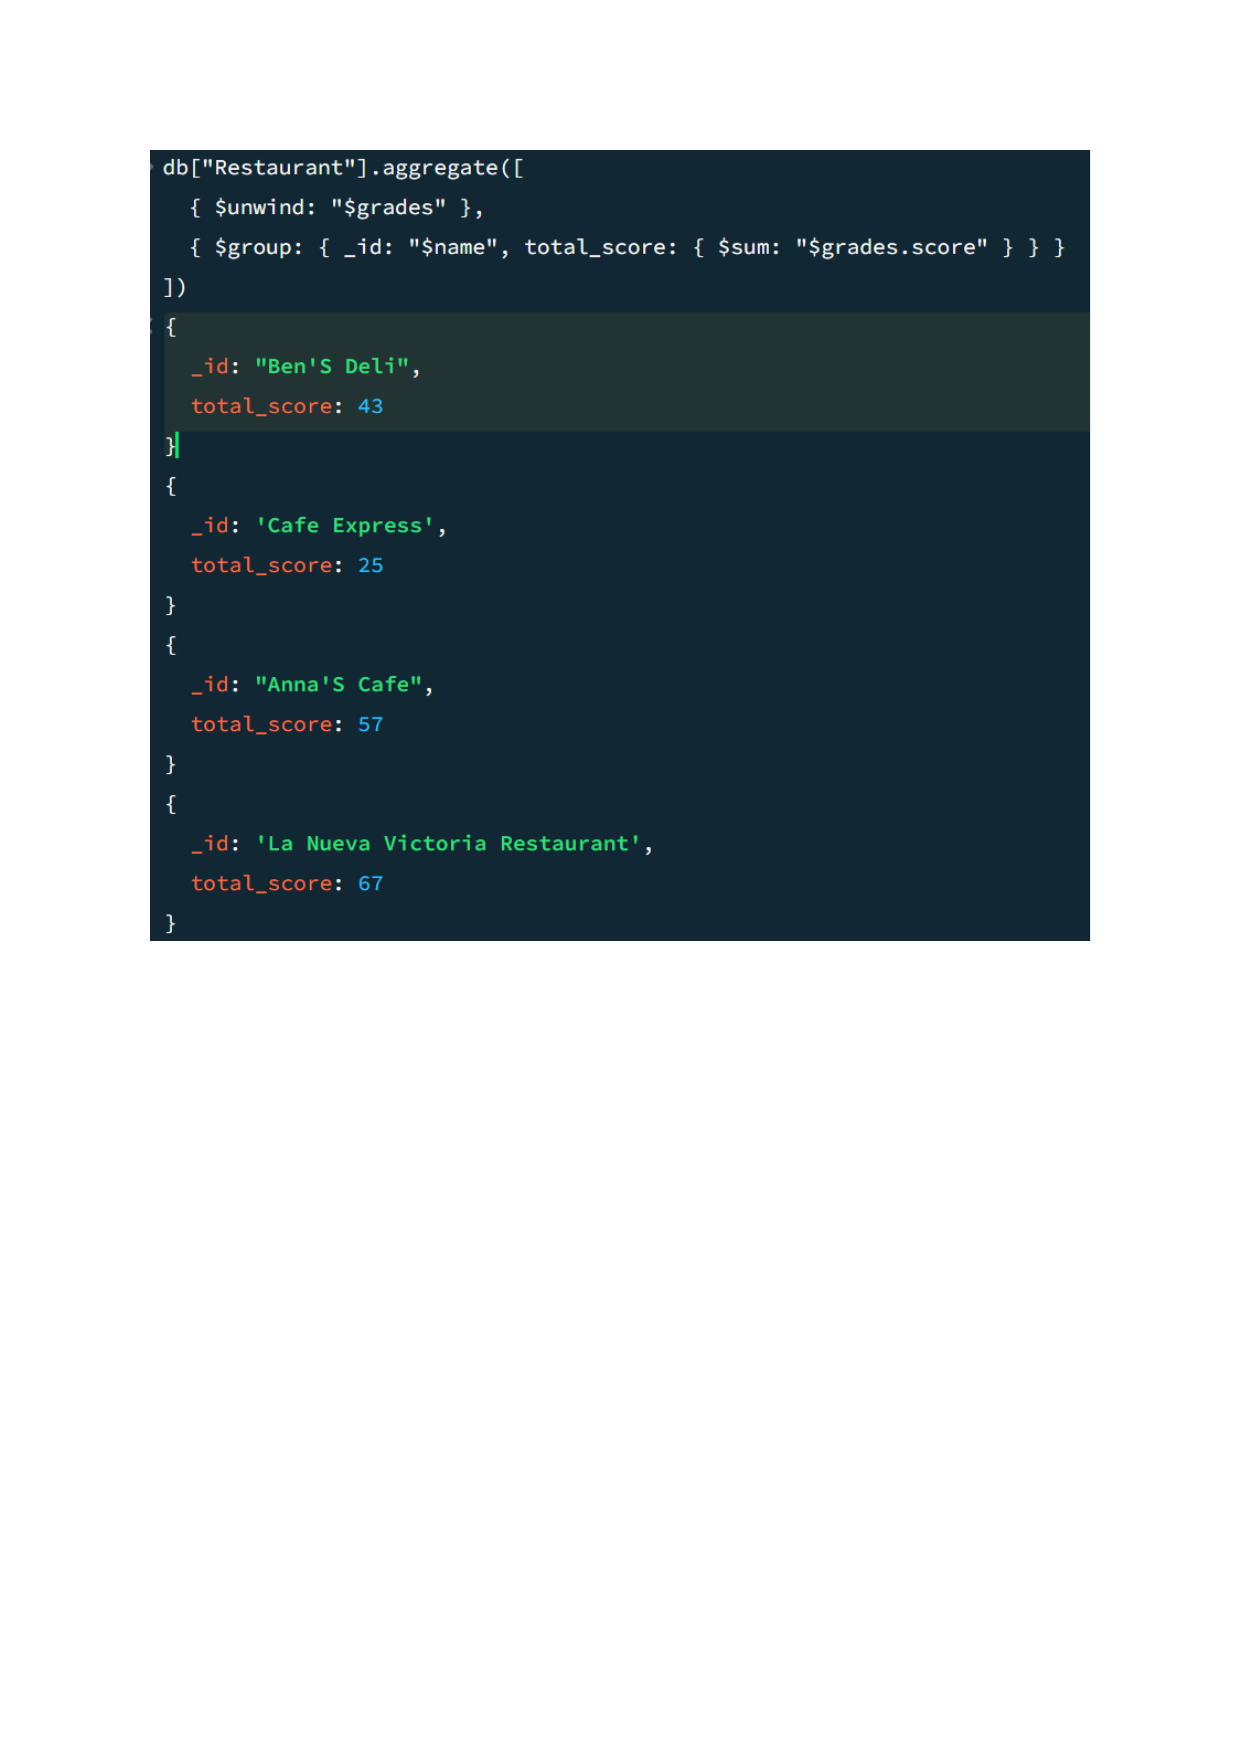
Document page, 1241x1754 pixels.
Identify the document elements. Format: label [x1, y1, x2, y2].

picture [150, 150, 1091, 941]
